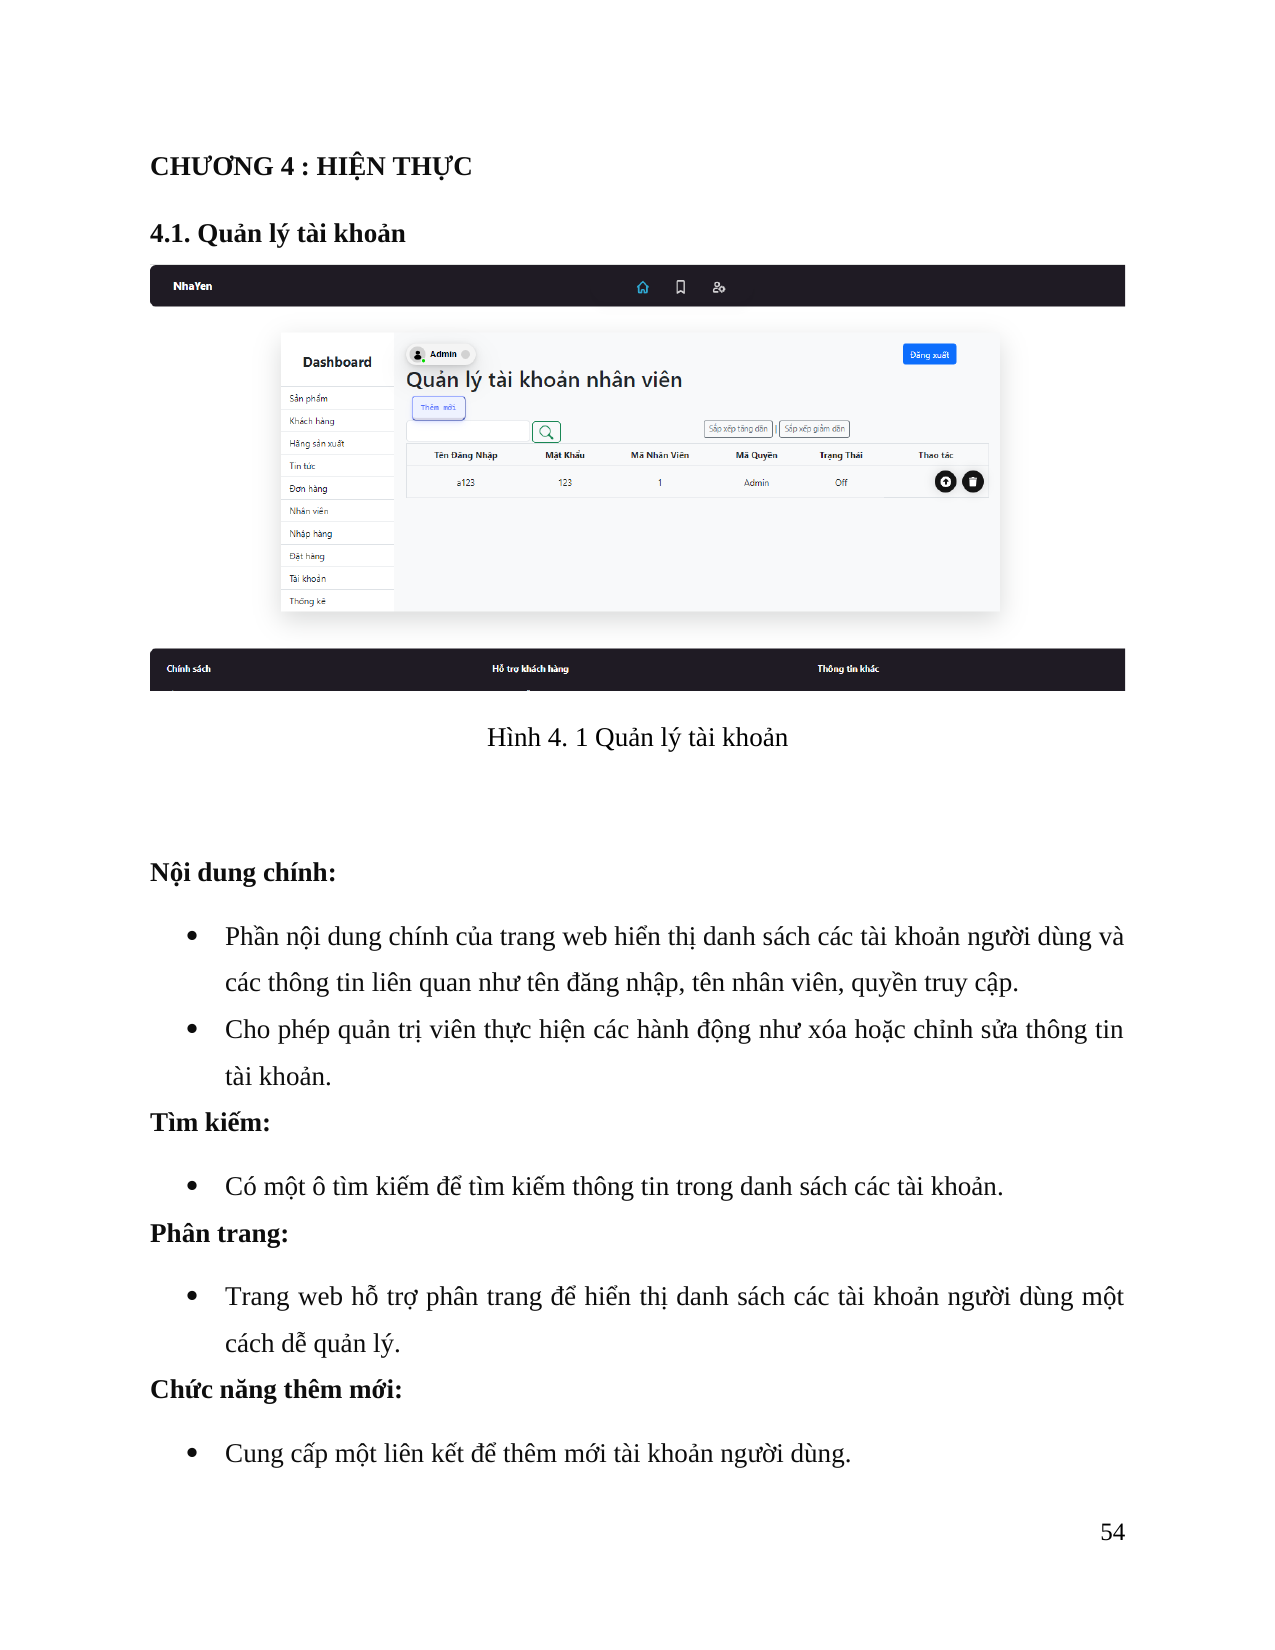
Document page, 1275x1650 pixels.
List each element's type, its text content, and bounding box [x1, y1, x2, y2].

list Cung cấp một liên kết để thêm mới tài khoản người dùng. [187, 1437, 1125, 1468]
list Cho phép quản trị viên thực hiện các hành động như xóa hoặc chỉnh sửa thông tin tài khoản. [187, 1013, 1125, 1091]
subtitle 4.1. Quản lý tài khoản [150, 217, 1125, 249]
text Chức năng thêm mới: [150, 1373, 1125, 1404]
subtitle CHƯƠNG 4 : HIỆN THỰC [150, 150, 1125, 181]
text Nội dung chính: [150, 856, 1125, 887]
text Tìm kiếm: [150, 1106, 1125, 1138]
text Phân trang: [150, 1217, 1125, 1248]
list Trang web hỗ trợ phân trang để hiển thị danh sách các tài khoản người dùng một cách dễ quản lý. [187, 1280, 1125, 1358]
list Có một ô tìm kiếm để tìm kiếm thông tin trong danh sách các tài khoản. [187, 1170, 1125, 1201]
list Phần nội dung chính của trang web hiển thị danh sách các tài khoản người dùng và các thông tin liên quan như tên đăng nhập, tên nhân viên, quyền truy cập. [187, 919, 1125, 997]
text Hình 4. 1 Quản lý tài khoản [150, 721, 1125, 752]
picture [150, 264, 1125, 691]
